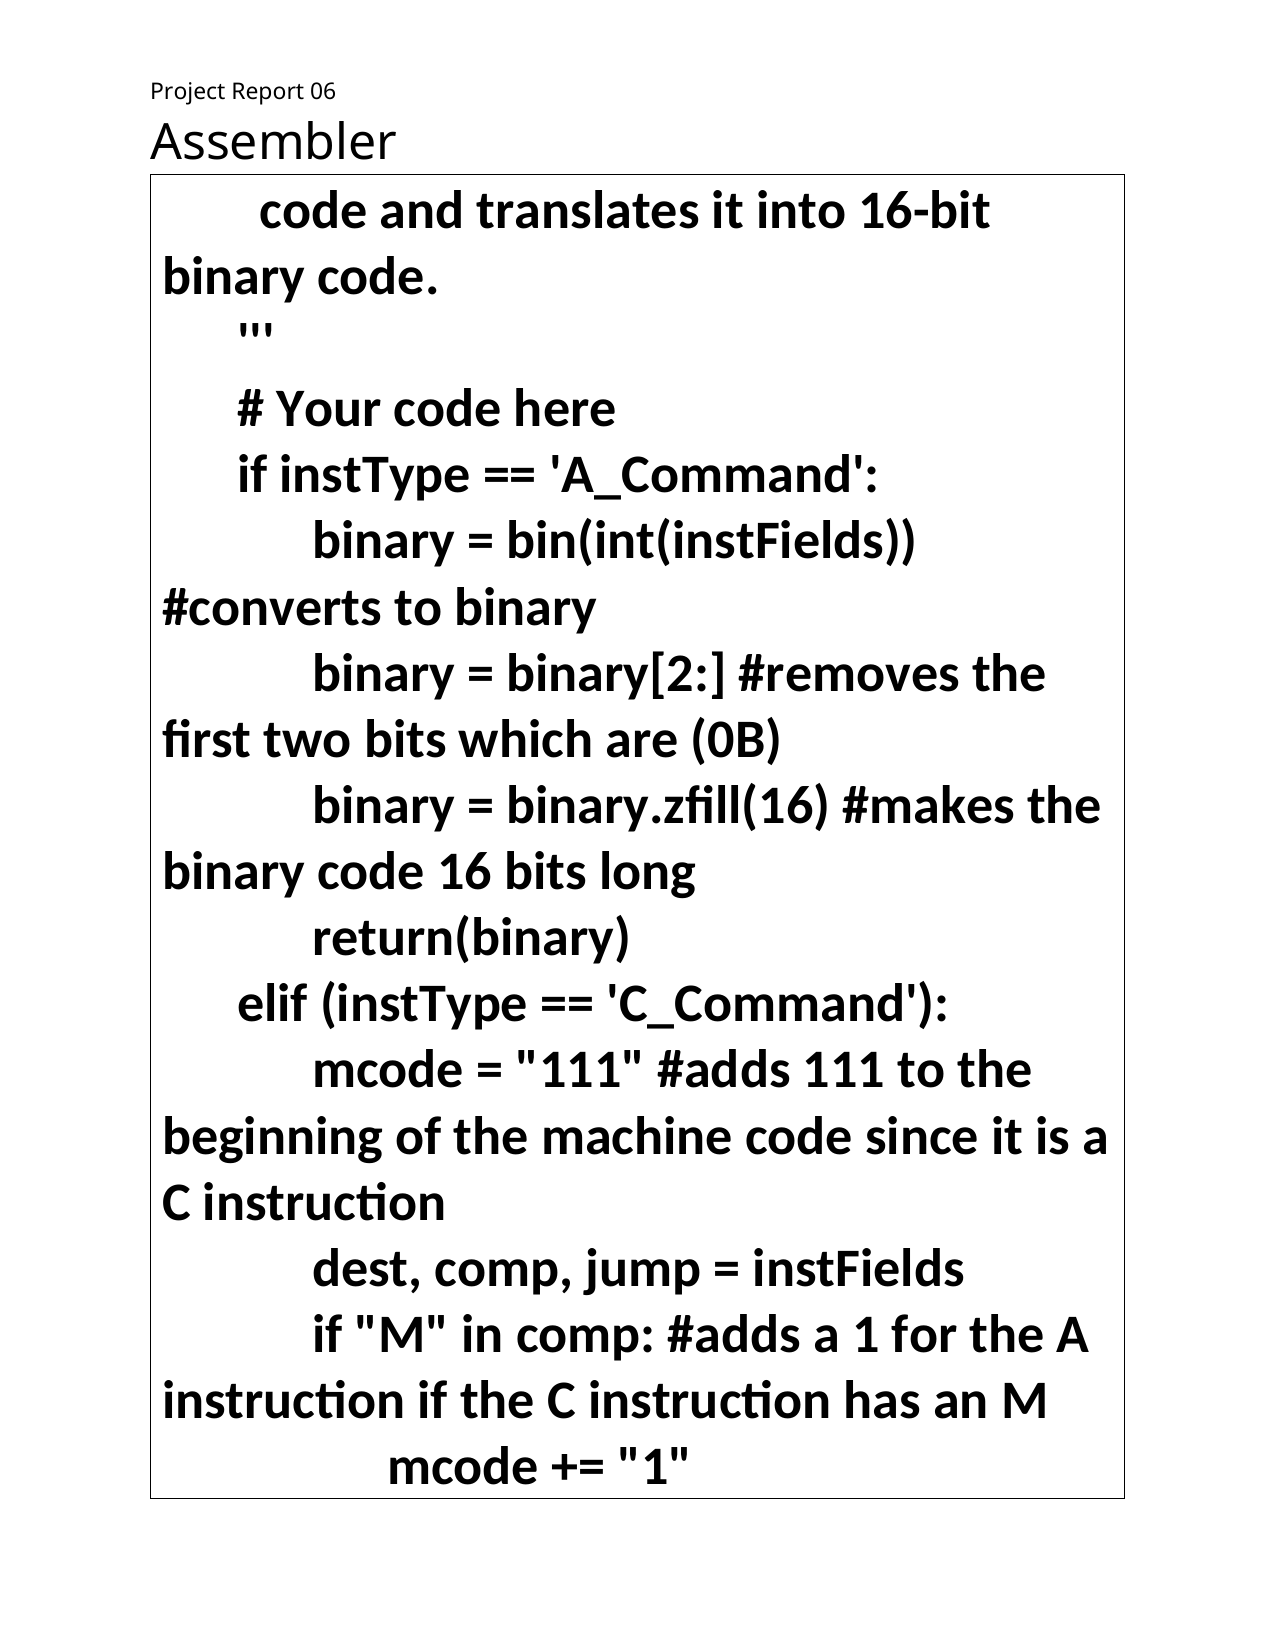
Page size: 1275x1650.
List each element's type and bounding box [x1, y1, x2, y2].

table_header [151, 175, 1124, 1498]
